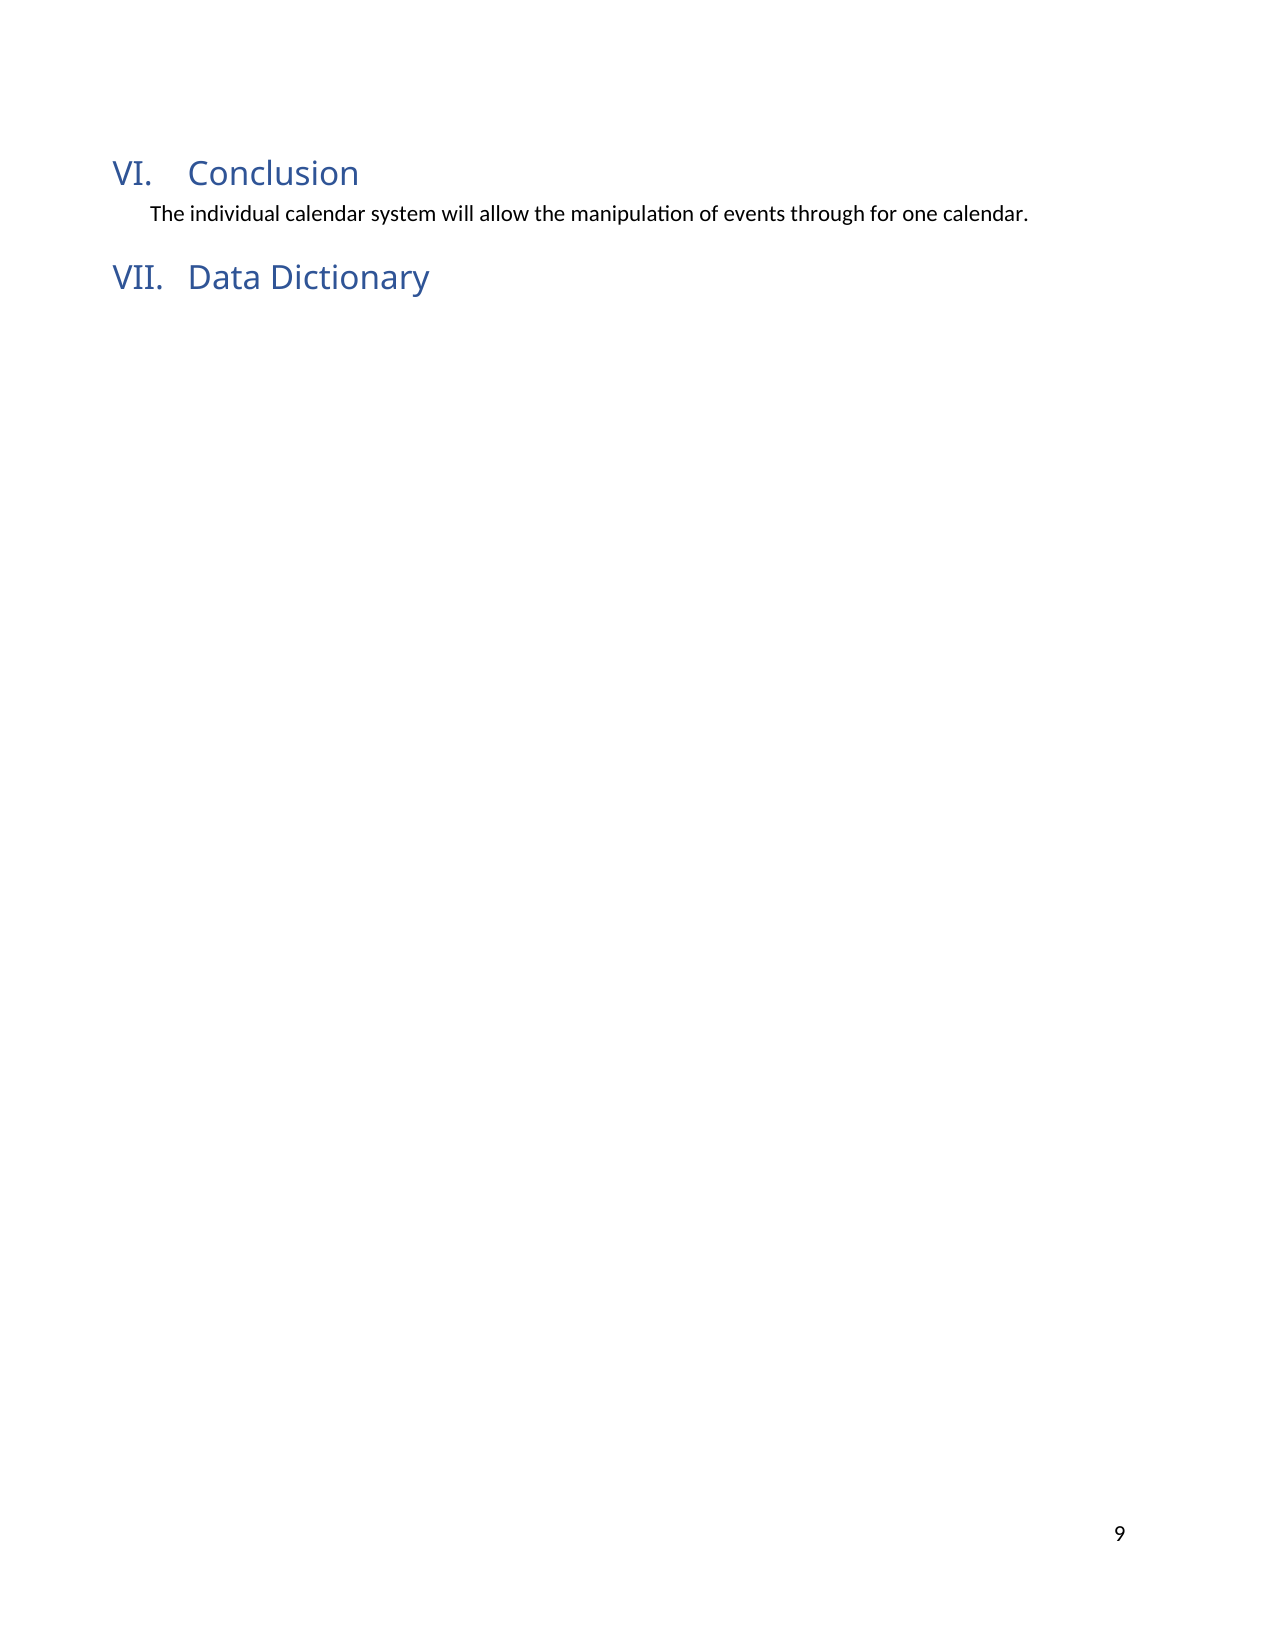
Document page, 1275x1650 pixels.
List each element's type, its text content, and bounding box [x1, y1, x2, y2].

subtitle Data Dictionary [112, 254, 1125, 299]
text The individual calendar system will allow the manipulation of events through for one calendar. [150, 199, 1125, 227]
subtitle Conclusion [112, 150, 1125, 195]
